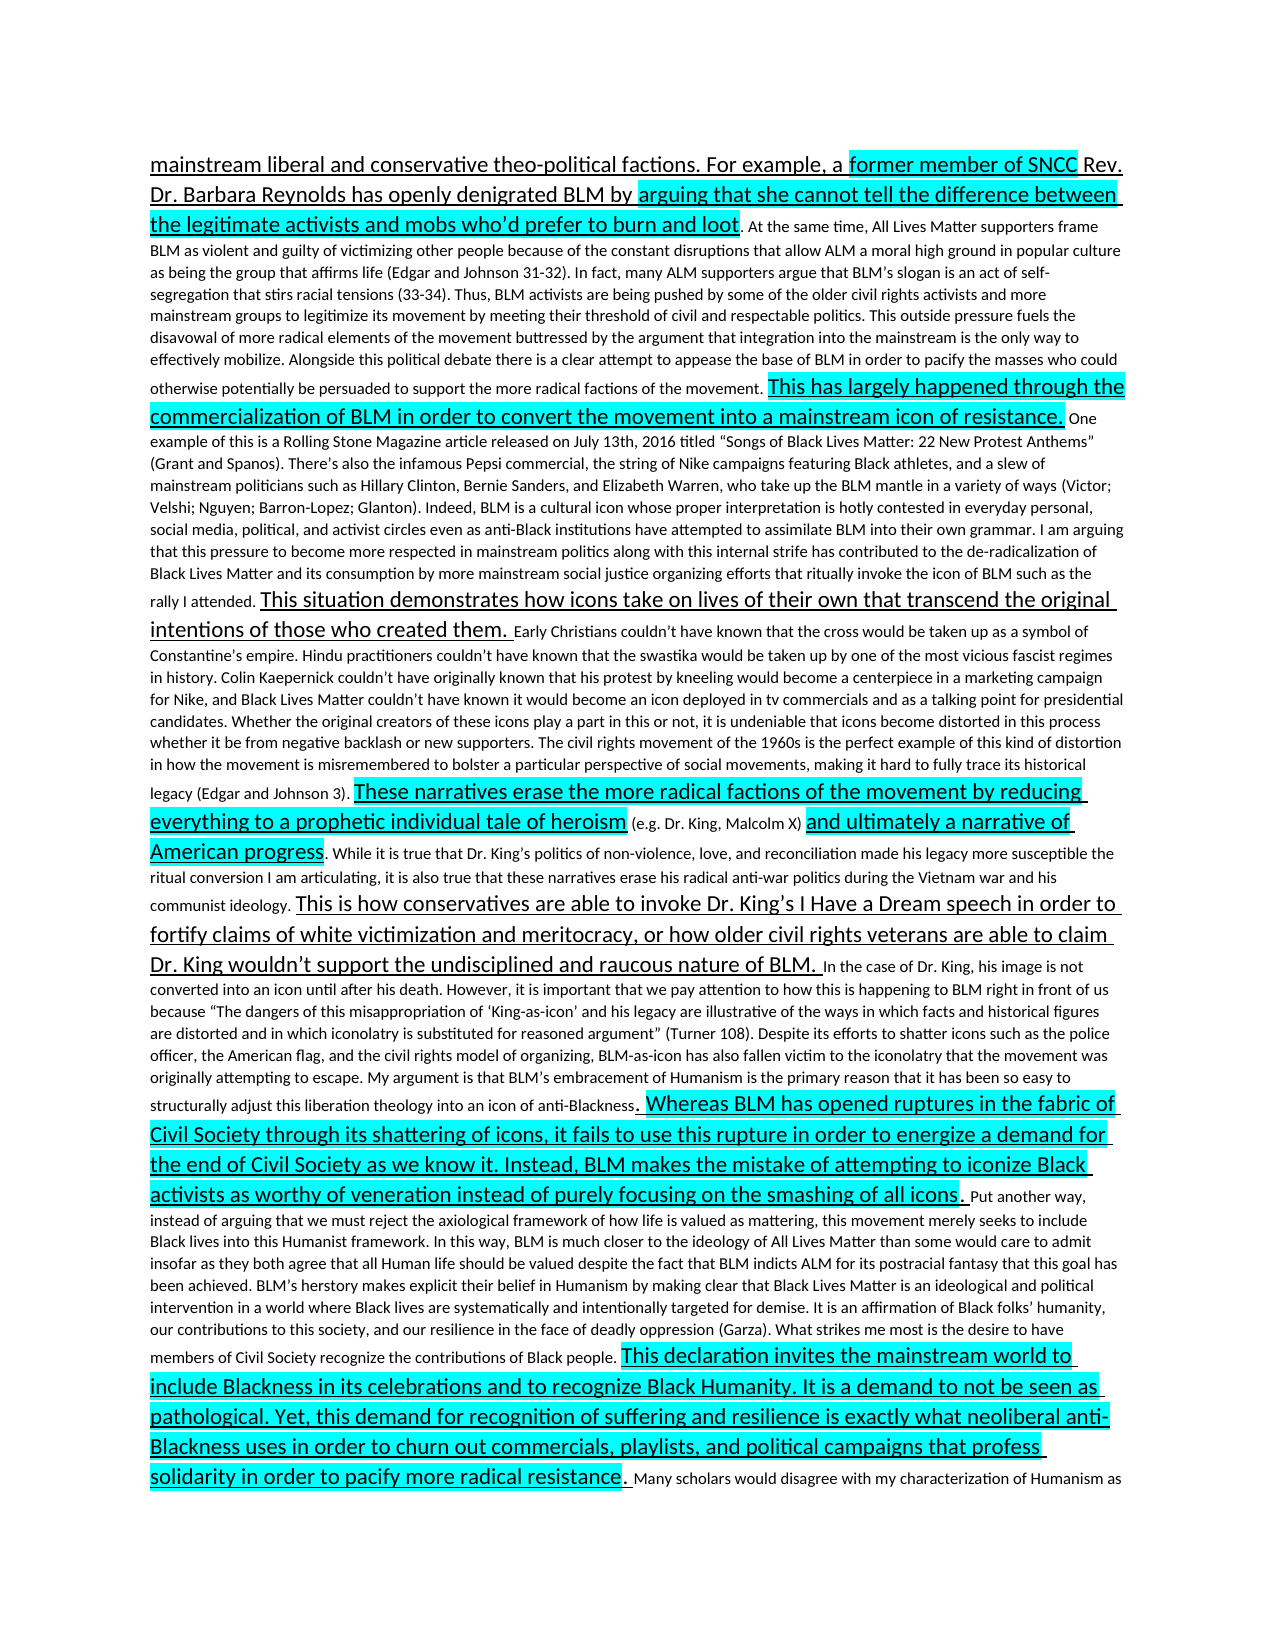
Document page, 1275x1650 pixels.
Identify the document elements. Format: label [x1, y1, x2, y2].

text [150, 150, 1125, 1491]
